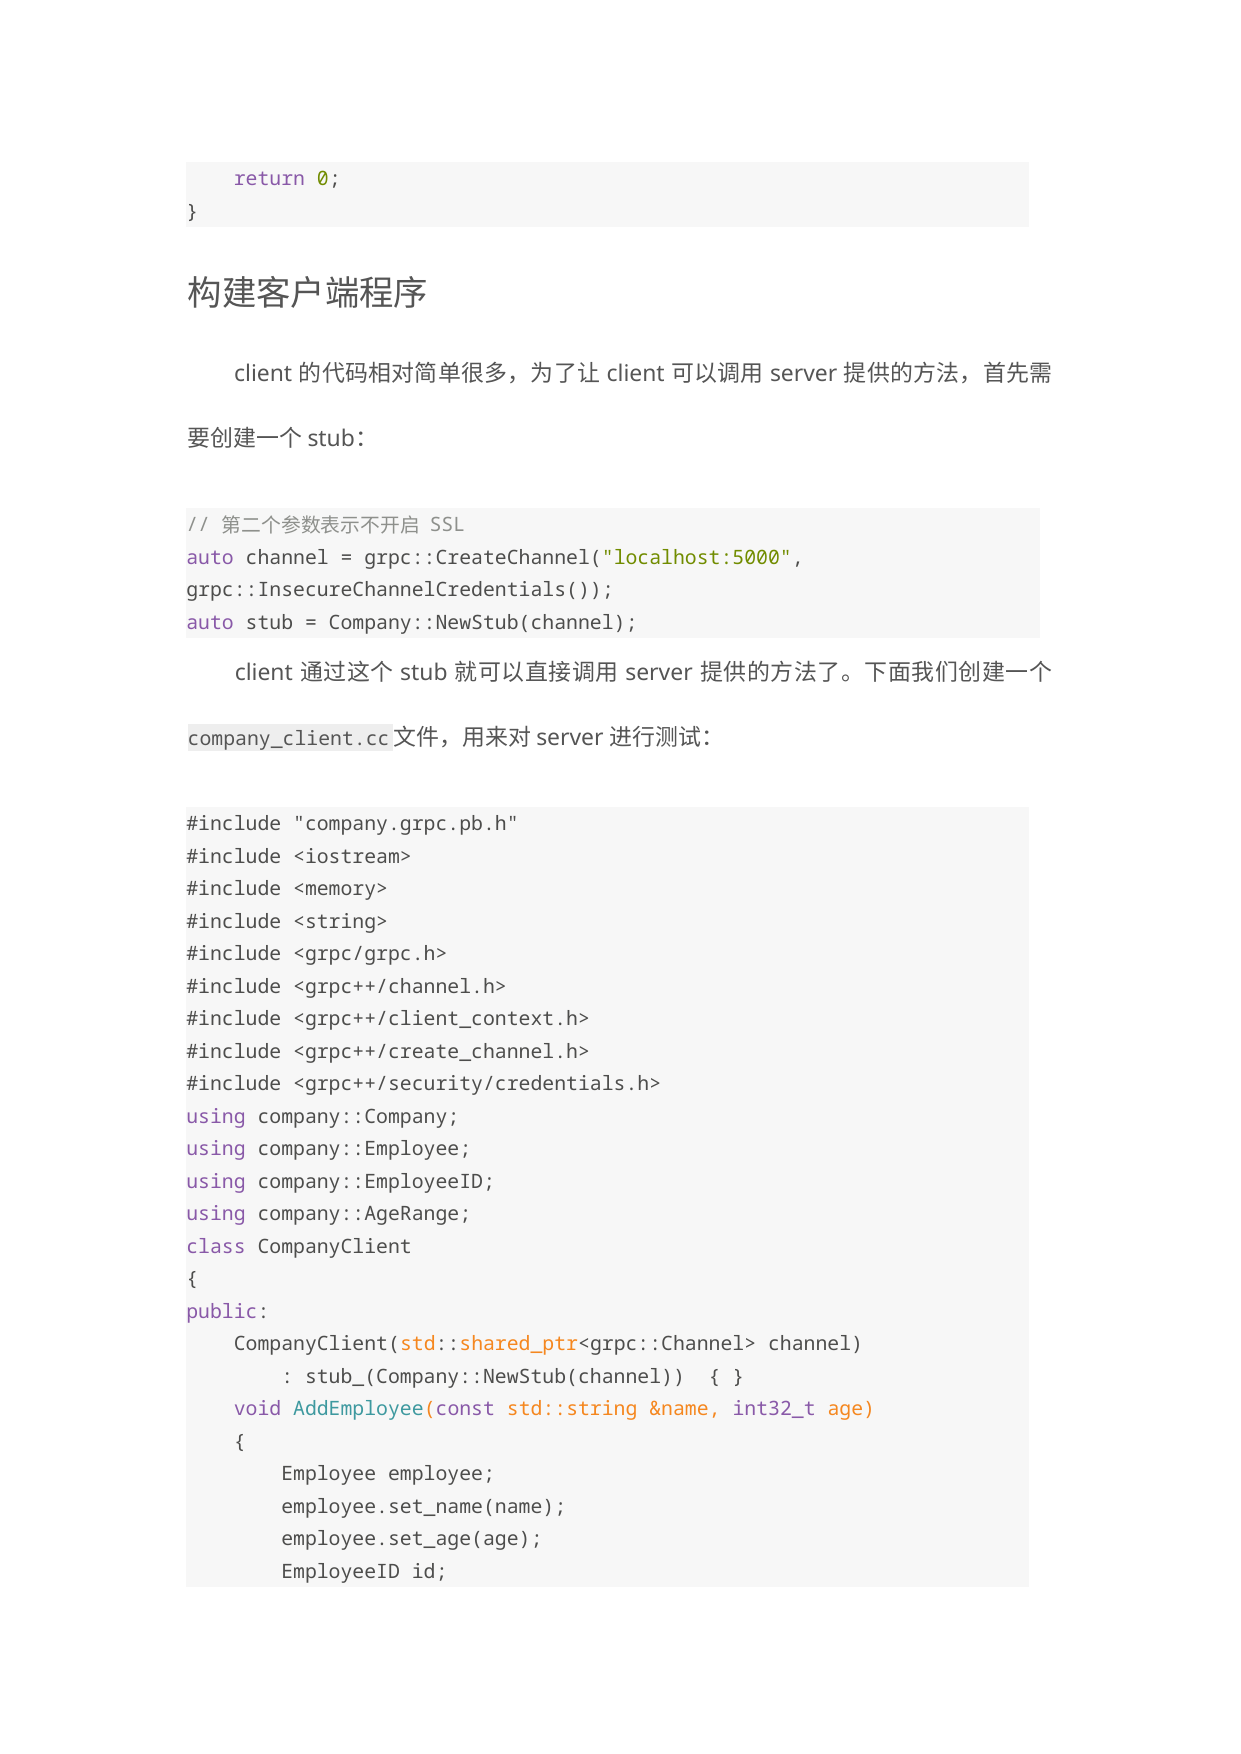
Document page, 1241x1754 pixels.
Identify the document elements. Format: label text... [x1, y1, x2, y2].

text client 的代码相对简单很多，为了让 client 可以调用 server 提供的方法，首先需要创建一个 stub： [187, 339, 1053, 469]
subtitle 构建客户端程序 [187, 258, 1053, 323]
text client 通过这个 stub 就可以直接调用 server 提供的方法了。下面我们创建一个company_client.cc文件，用来对 server 进行测试： [187, 638, 1053, 768]
